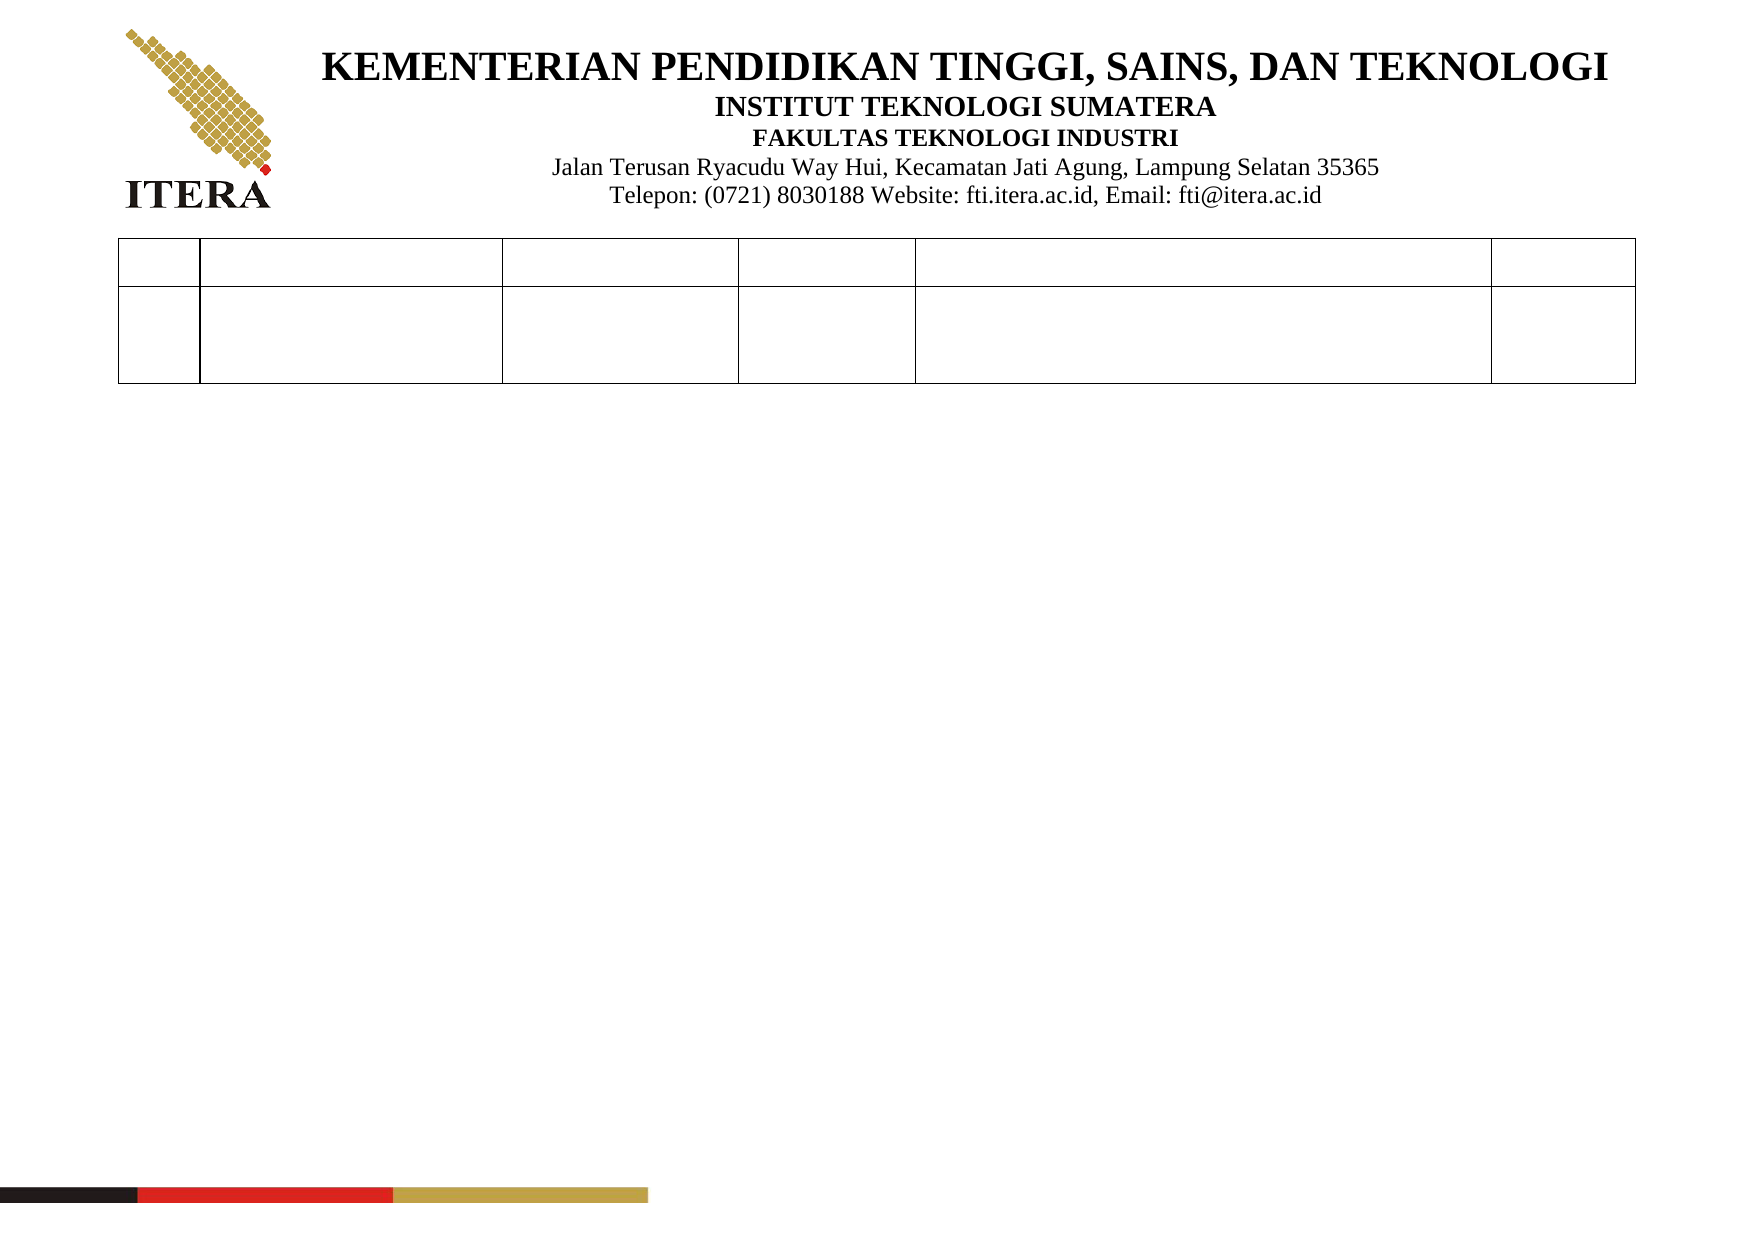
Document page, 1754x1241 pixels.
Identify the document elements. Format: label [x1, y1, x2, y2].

picture [0, 1187, 652, 1203]
table_cell [1492, 287, 1635, 383]
table_cell [916, 239, 1491, 286]
table_cell [1492, 239, 1635, 286]
picture [101, 21, 294, 215]
table_cell [503, 287, 738, 383]
table_cell [739, 287, 915, 383]
table_cell [916, 287, 1491, 383]
table_cell [201, 287, 502, 383]
table_cell [201, 239, 502, 286]
table_cell [739, 239, 915, 286]
table_cell [119, 287, 199, 383]
table_cell [119, 239, 199, 286]
table_cell [503, 239, 738, 286]
